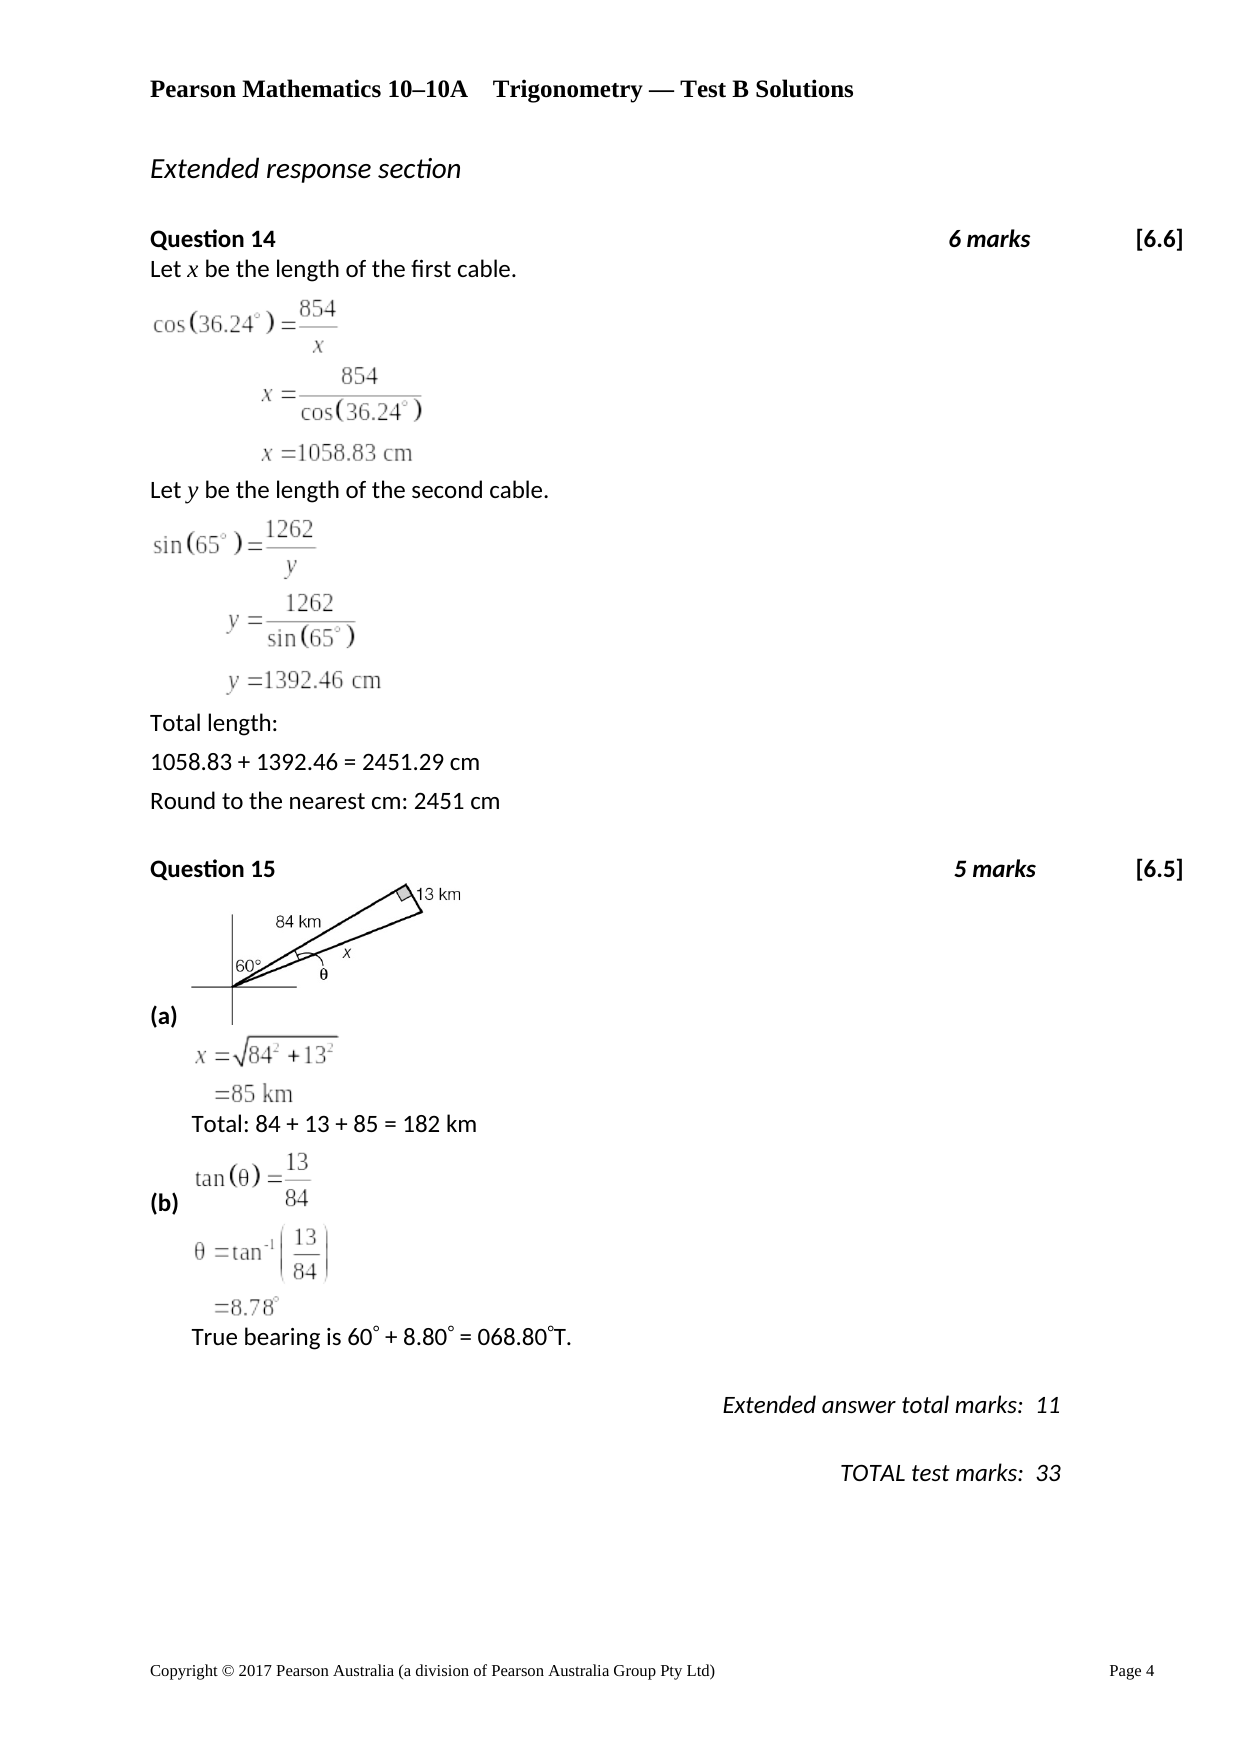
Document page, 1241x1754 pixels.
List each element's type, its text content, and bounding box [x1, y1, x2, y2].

text Total length: [150, 707, 1090, 738]
text (b) True bearing is 60 + 8.80 = 068.80T. [150, 1147, 1090, 1352]
subtitle Extended response section [150, 150, 1090, 186]
text Let y be the length of the second cable. [150, 474, 1090, 504]
text Round to the nearest cm: 2451 cm [150, 785, 1090, 816]
text Let x be the length of the first cable. [150, 254, 1090, 284]
text (a) Total: 84 + 13 + 85 = 182 km [150, 884, 1090, 1139]
picture [191, 883, 461, 1025]
subtitle Question 14 6 marks [6.6] [150, 223, 1090, 254]
text TOTAL test marks: 33 [150, 1457, 1061, 1488]
subtitle Question 15 5 marks [6.5] [150, 853, 1090, 884]
text 1058.83 + 1392.46 = 2451.29 cm [150, 746, 1090, 777]
text Extended answer total marks: 11 [150, 1389, 1061, 1420]
